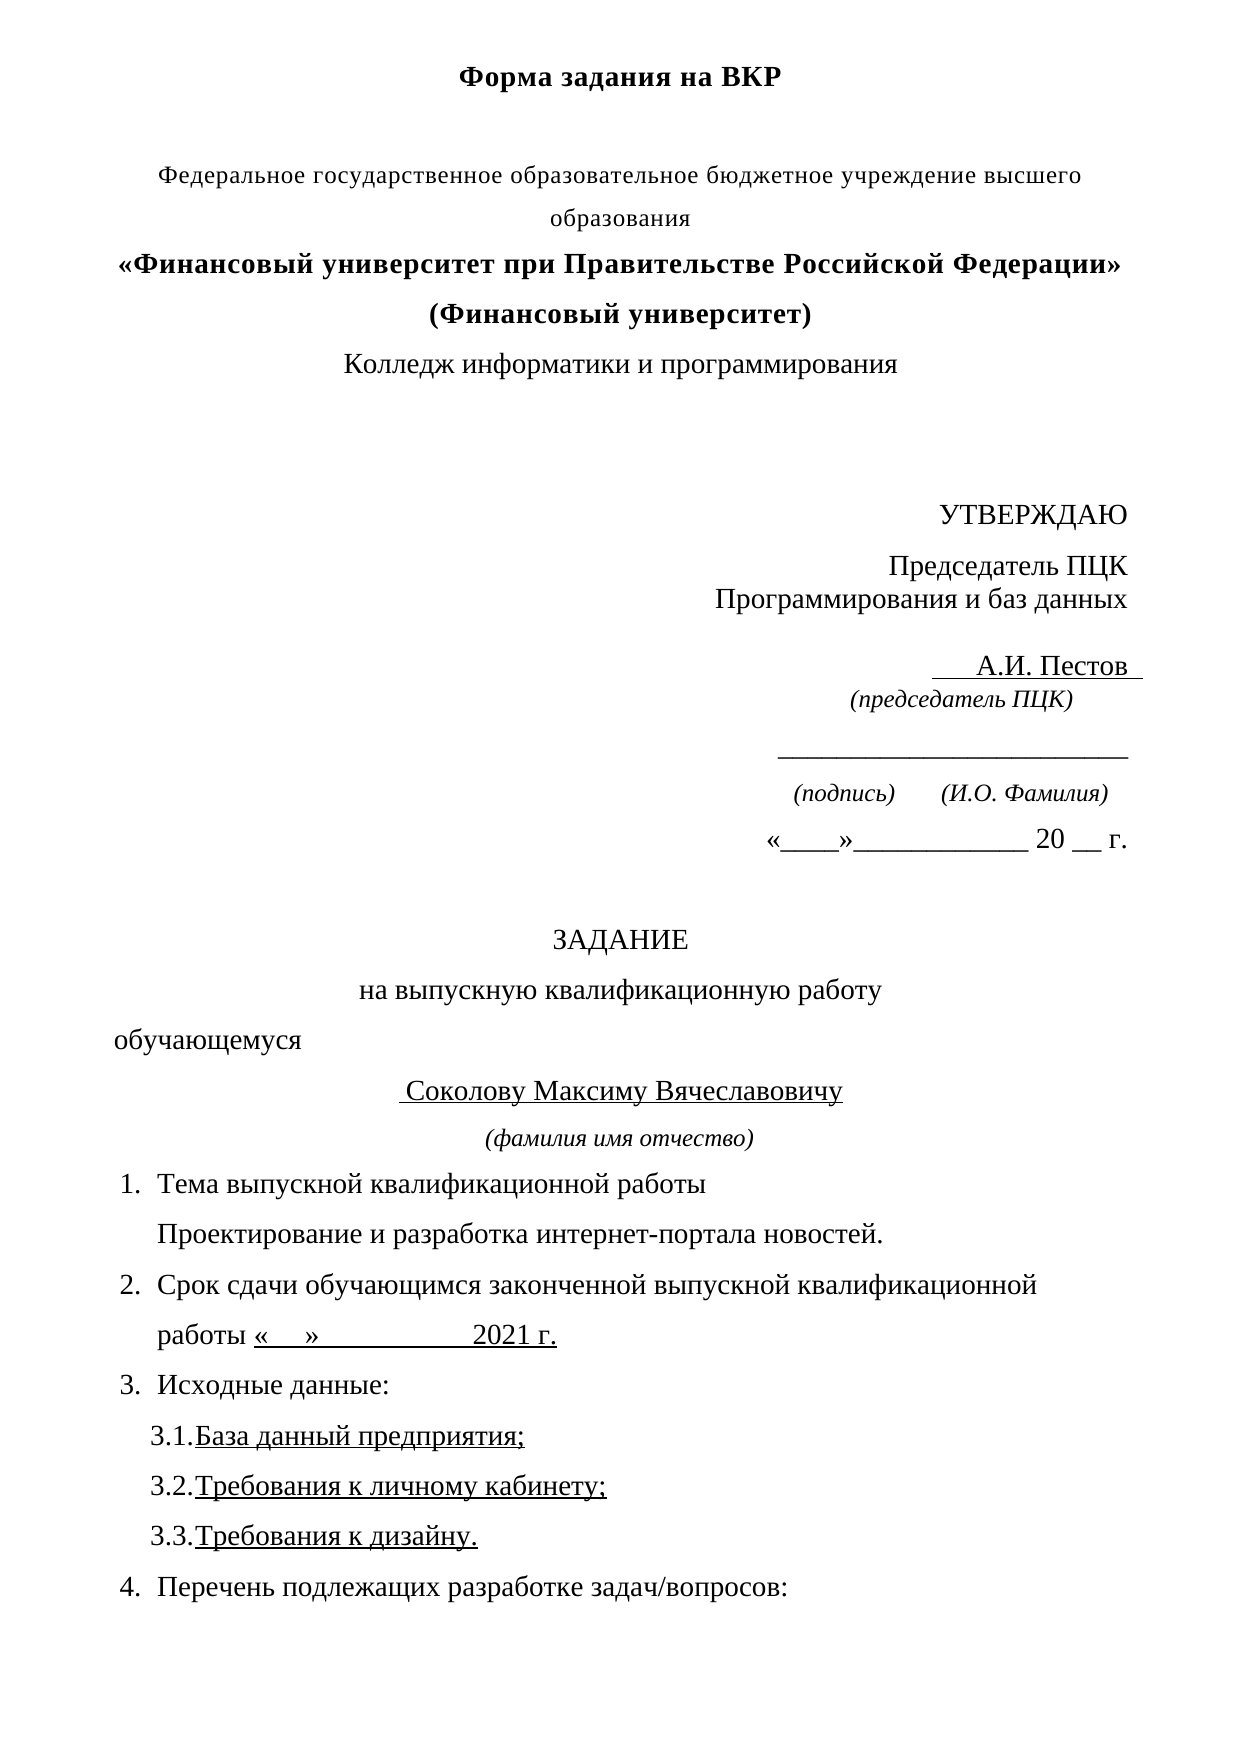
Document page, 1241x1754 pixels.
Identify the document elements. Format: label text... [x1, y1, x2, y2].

list База данный предприятия; [150, 1418, 1128, 1451]
list Срок сдачи обучающимся законченной выпускной квалификационной работы « » 2021 г. [119, 1267, 1128, 1351]
text на выпускную квалификационную работу [112, 972, 1128, 1006]
list Требования к дизайну. [150, 1518, 1128, 1552]
text обучающемуся [112, 1022, 1128, 1056]
text (Финансовый университет) [112, 296, 1128, 330]
text «____»____________ 20 __ г. [112, 821, 1128, 855]
list Тема выпускной квалификационной работы [119, 1166, 1128, 1200]
text (председатель ПЦК) [850, 684, 1128, 713]
text Колледж информатики и программирования [112, 347, 1128, 380]
list Проектирование и разработка интернет-портала новостей. [157, 1216, 1128, 1250]
text «Финансовый университет при Правительстве Российской Федерации» [112, 246, 1127, 279]
text Председатель ПЦК [644, 548, 1128, 581]
text Форма задания на ВКР [112, 59, 1128, 93]
list Требования к личному кабинету; [150, 1468, 1128, 1502]
text ЗАДАНИЕ [112, 922, 1128, 955]
list Исходные данные: [119, 1367, 1128, 1401]
text УТВЕРЖДАЮ [112, 497, 1128, 531]
text Программирования и баз данных [644, 581, 1128, 615]
text Федеральное государственное образовательное бюджетное учреждение высшего образования [112, 160, 1127, 232]
text Соколову Максиму Вячеславовичу [112, 1073, 1128, 1106]
list Перечень подлежащих разработке задач/вопросов: [119, 1569, 1128, 1602]
text ________________________ [112, 728, 1128, 761]
text А.И. Пестов [112, 648, 1128, 682]
text (фамилия имя отчество) [112, 1123, 1128, 1152]
text (подпись) (И.О. Фамилия) [702, 778, 1128, 807]
